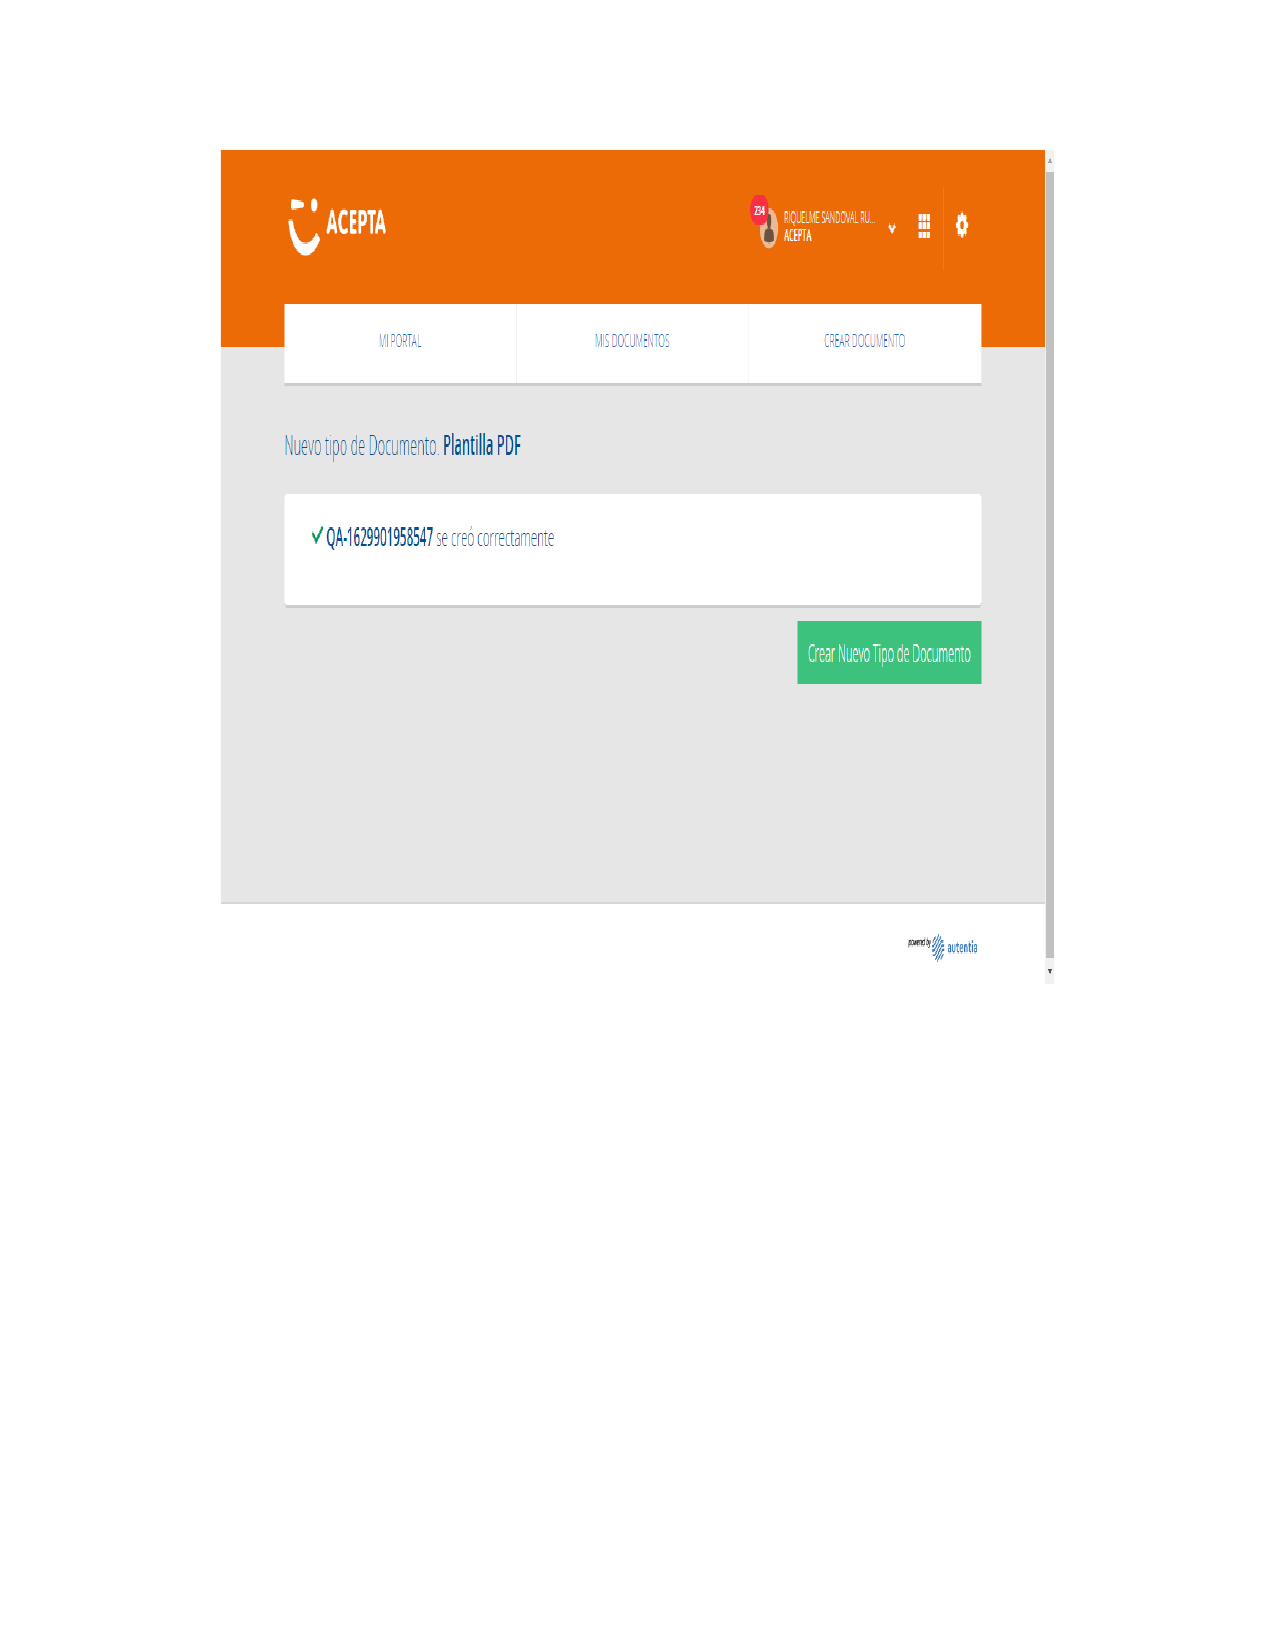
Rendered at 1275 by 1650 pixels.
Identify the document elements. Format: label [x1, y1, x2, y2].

picture [220, 184, 1055, 1018]
